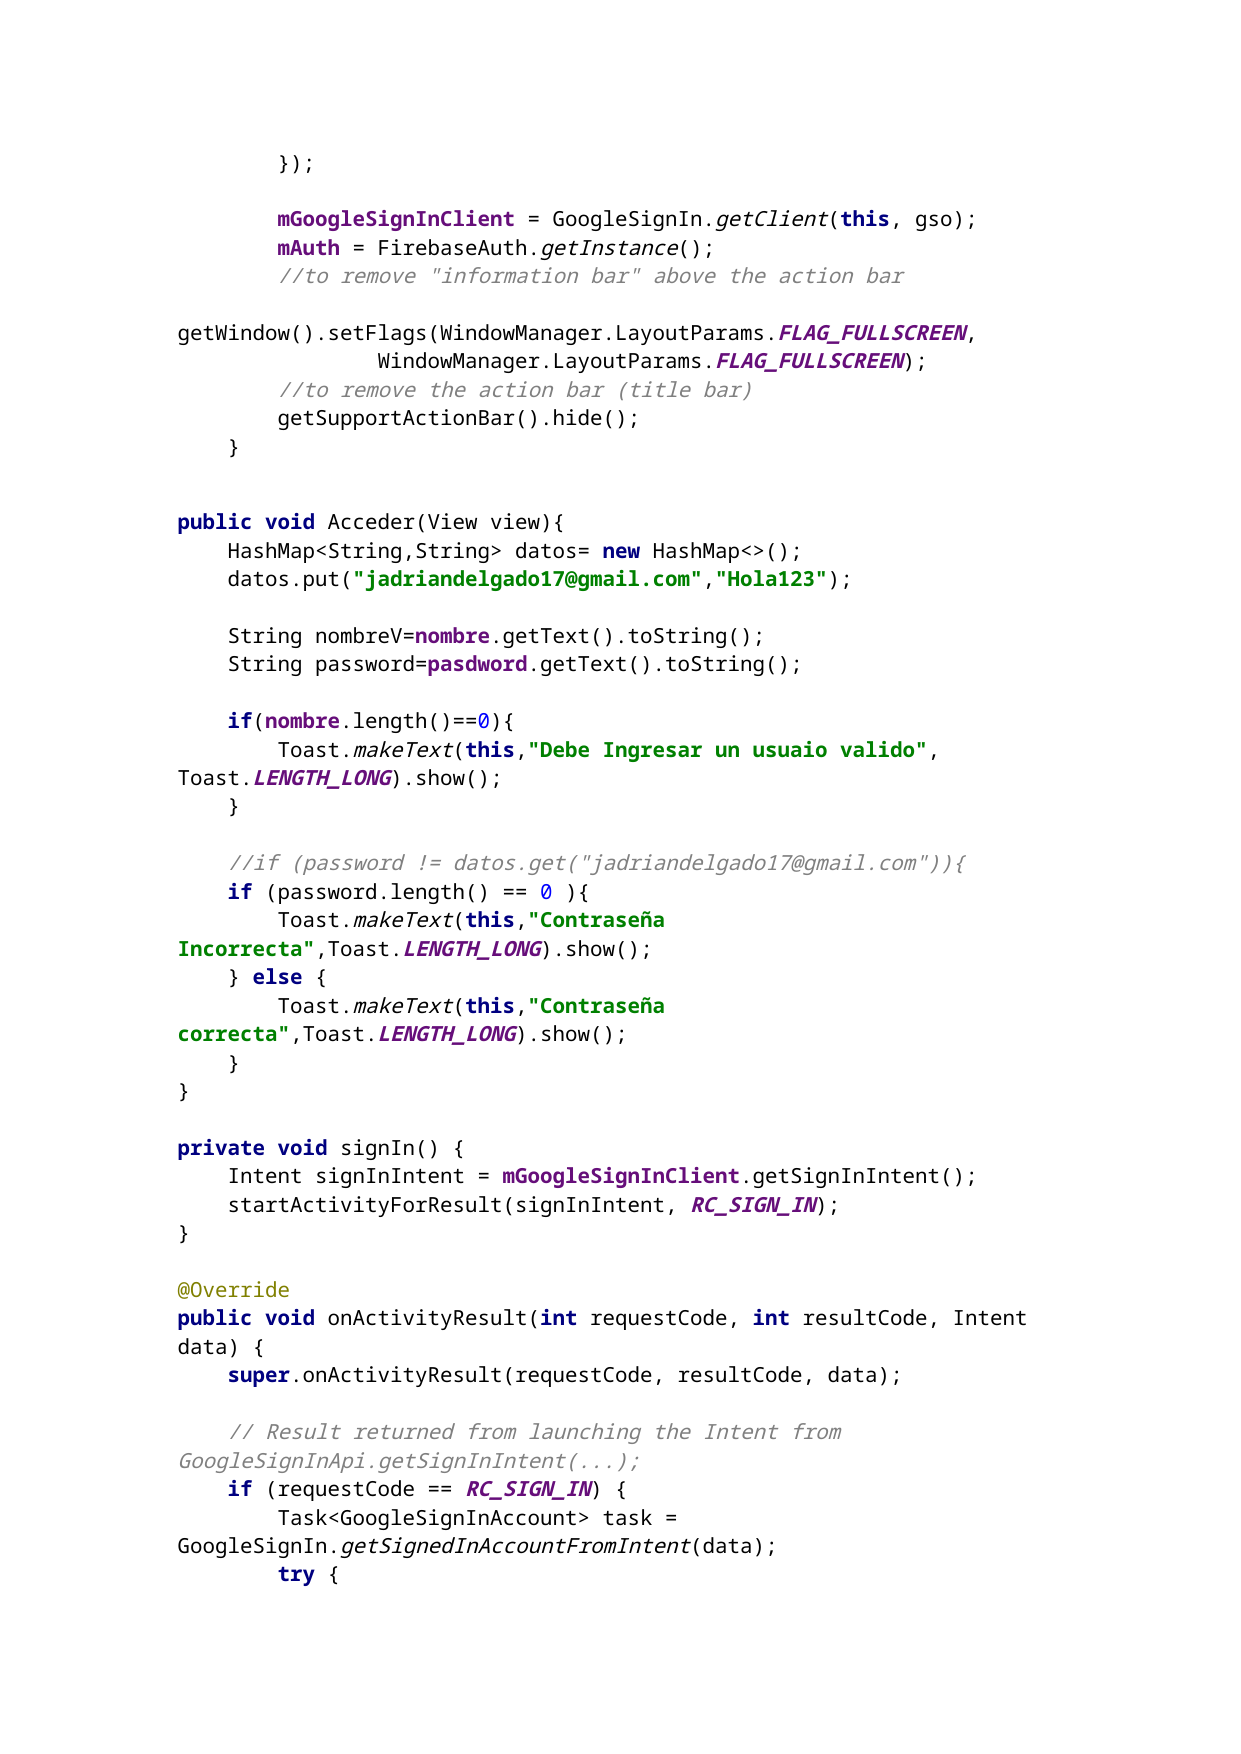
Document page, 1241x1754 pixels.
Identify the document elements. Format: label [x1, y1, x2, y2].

text [177, 507, 1063, 1588]
text [177, 148, 1063, 460]
